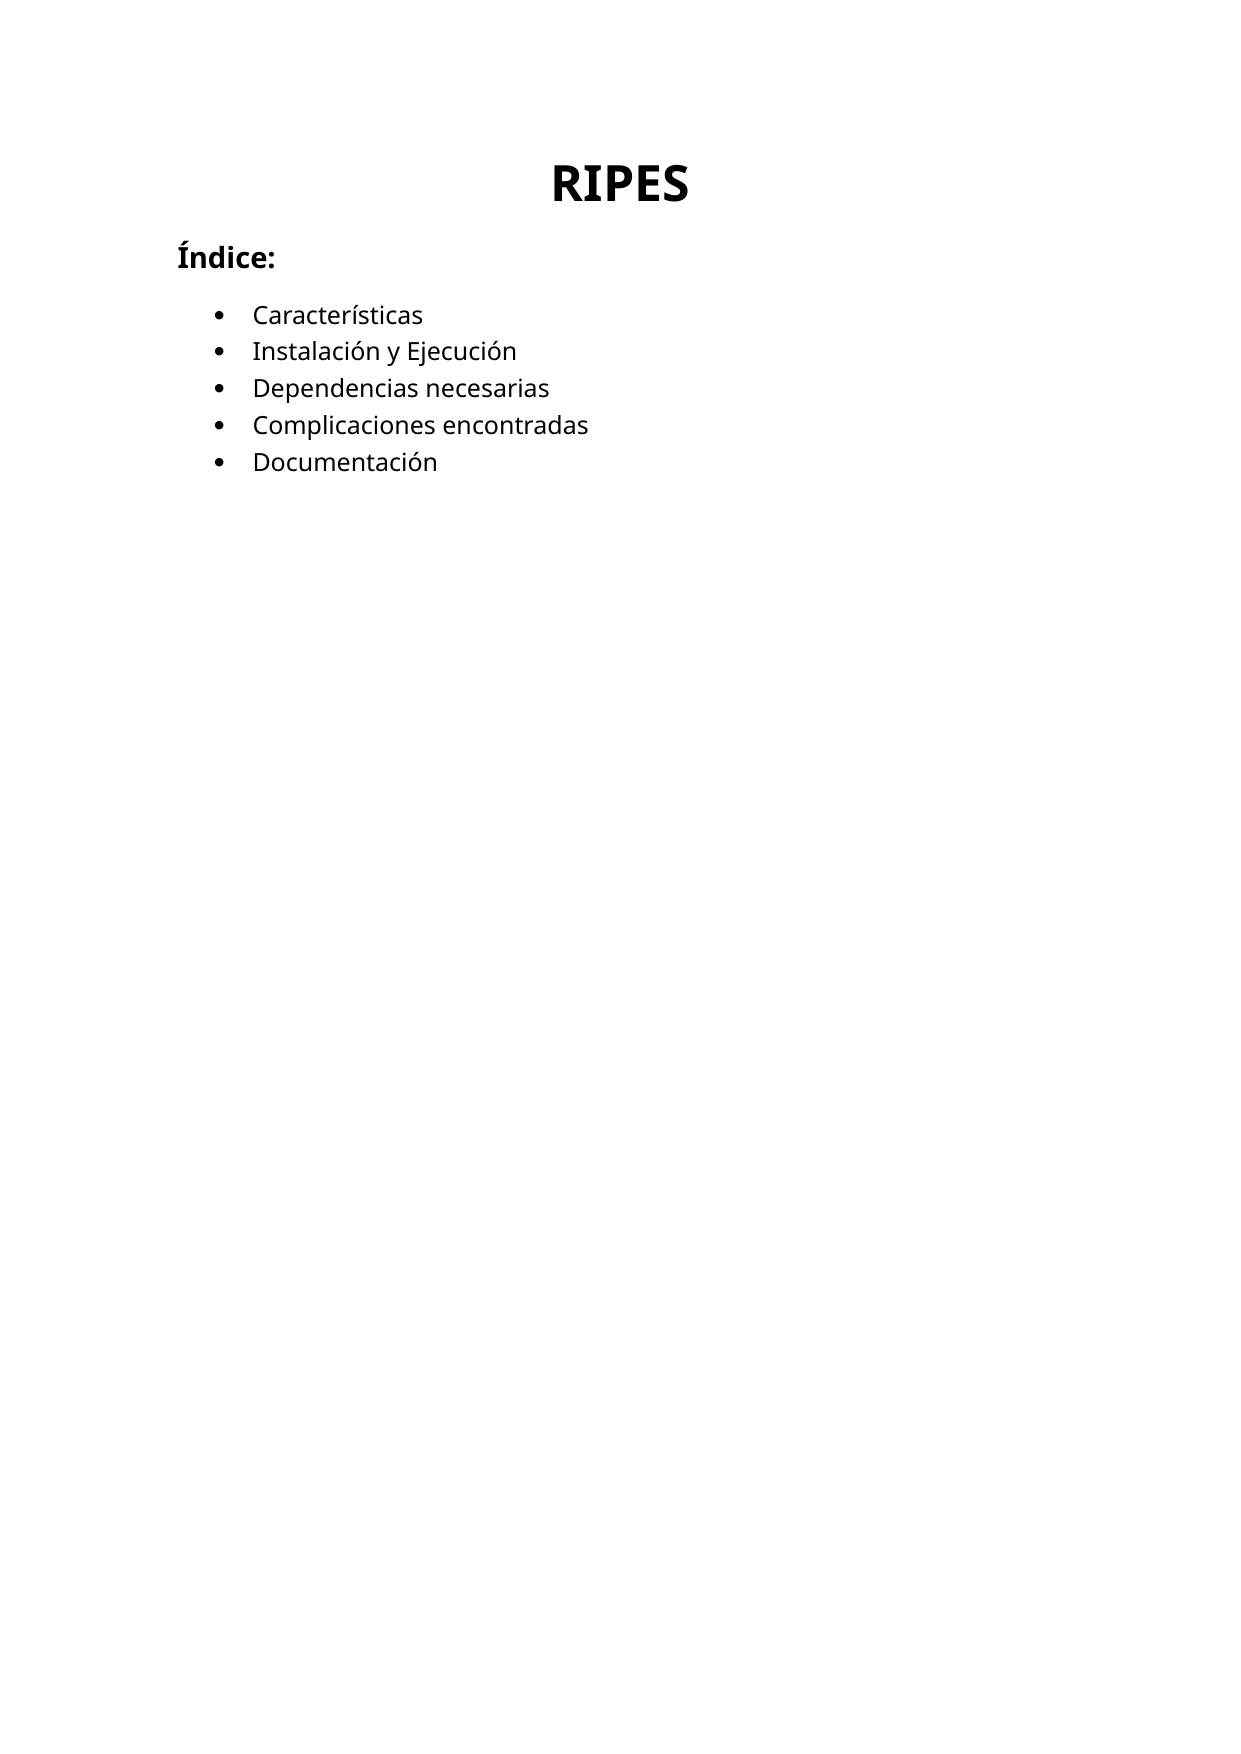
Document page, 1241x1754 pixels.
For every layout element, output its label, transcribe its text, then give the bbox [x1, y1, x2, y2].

list Dependencias necesarias [215, 371, 1063, 405]
text Índice: [177, 238, 1063, 277]
list Complicaciones encontradas [215, 408, 1063, 442]
list Instalación y Ejecución [215, 334, 1063, 368]
list Características [215, 297, 1063, 331]
list Documentación [215, 444, 1063, 478]
text RIPES [177, 148, 1063, 216]
